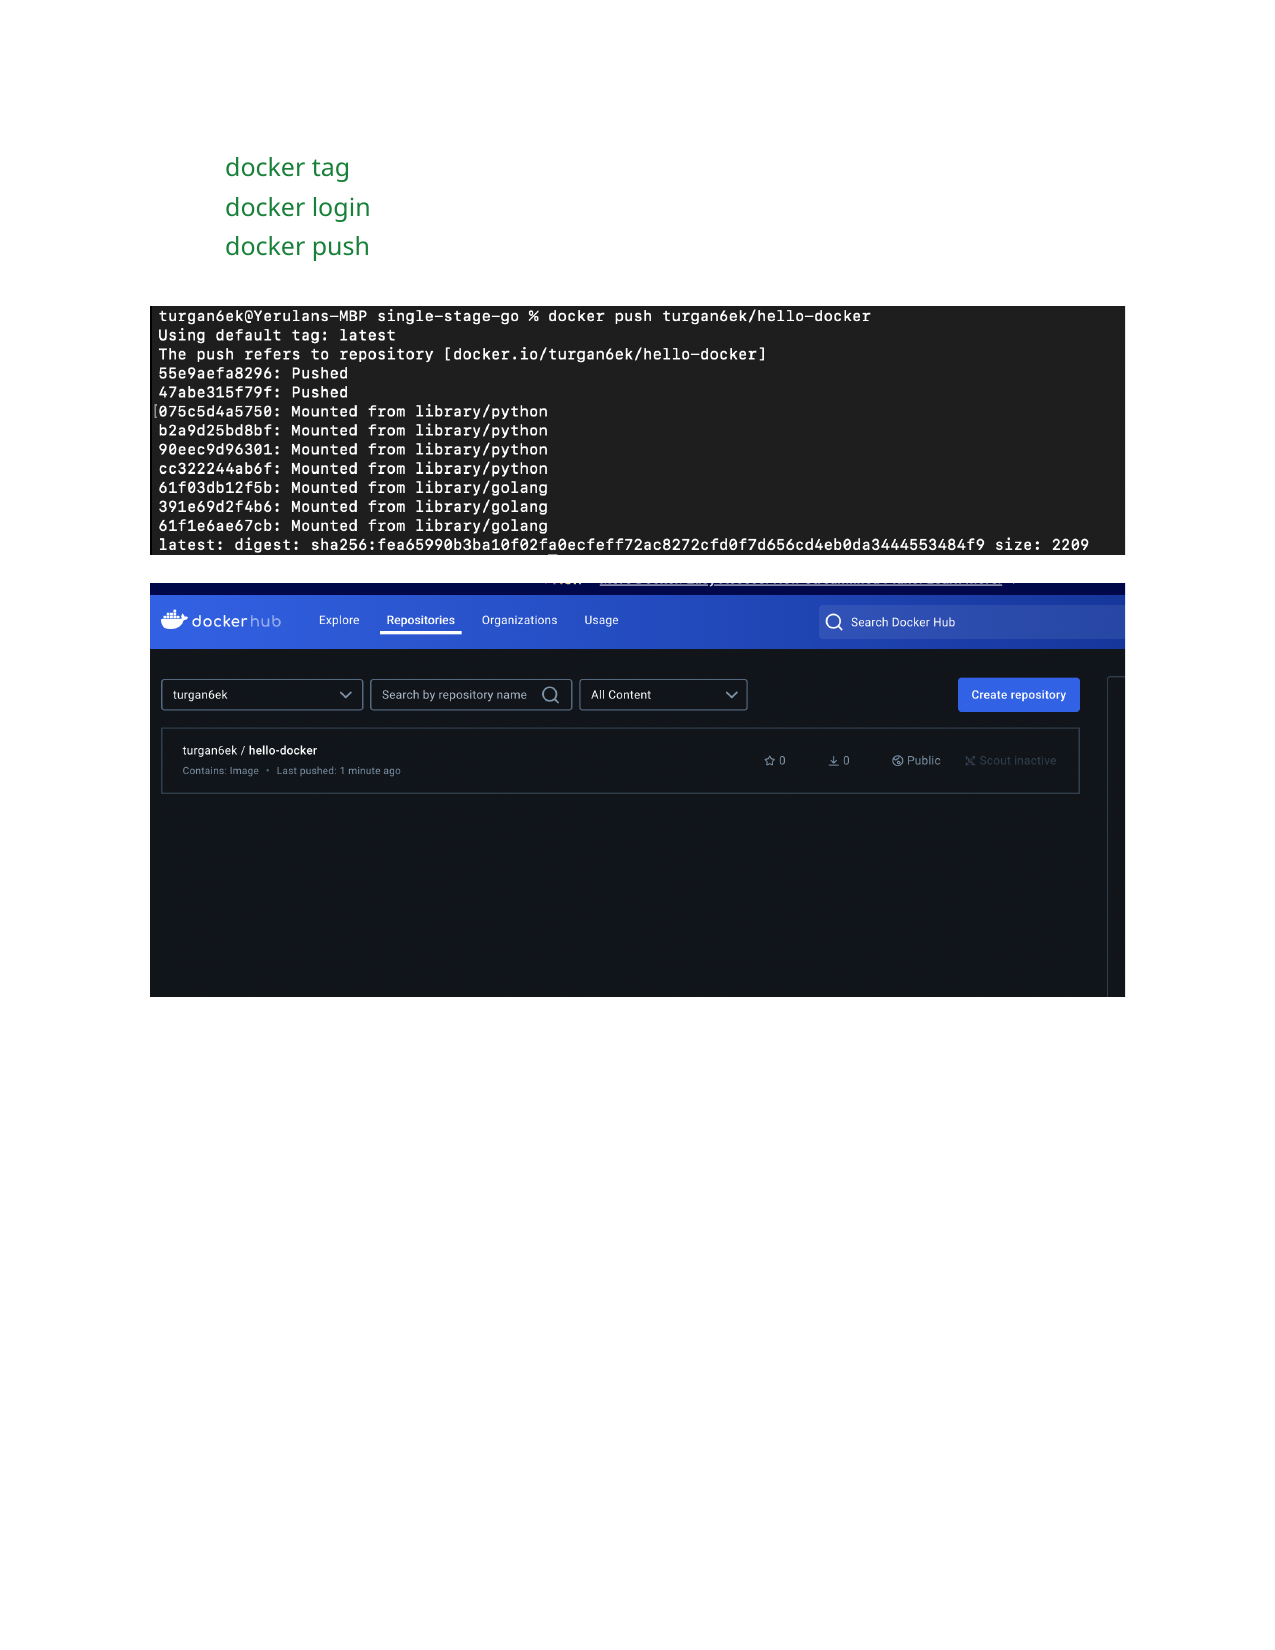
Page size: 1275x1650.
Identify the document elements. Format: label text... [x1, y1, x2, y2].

picture [150, 306, 1125, 555]
list docker tag docker login docker push [225, 150, 1125, 262]
picture [150, 583, 1125, 997]
